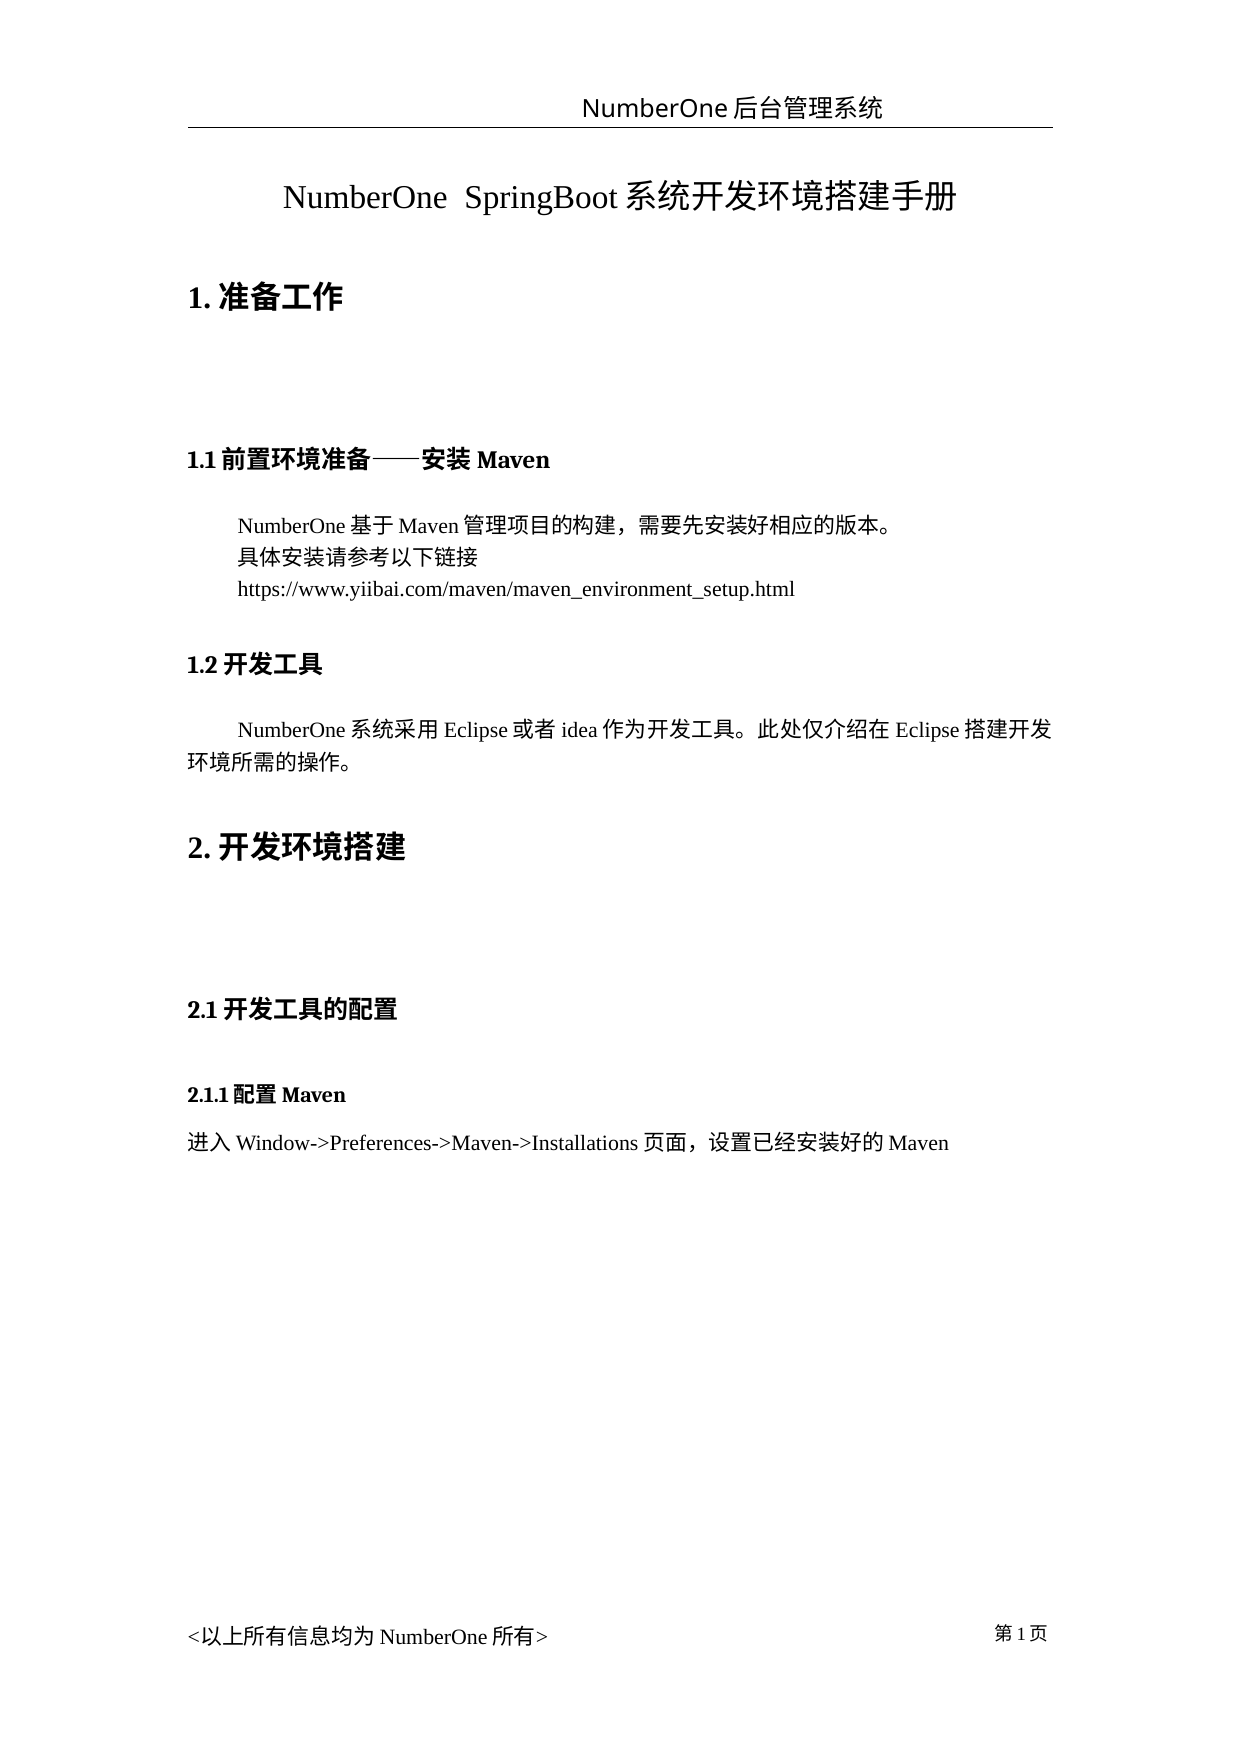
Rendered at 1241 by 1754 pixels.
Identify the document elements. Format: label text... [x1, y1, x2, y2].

list https://www.yiibai.com/maven/maven_environment_setup.html [237, 572, 1053, 605]
text NumberOne系统采用Eclipse或者idea作为开发工具。此处仅介绍在Eclipse搭建开发环境所需的操作。 [187, 712, 1053, 777]
subtitle 2. 开发环境搭建 [187, 812, 1053, 877]
subtitle 2.1.1 配置Maven [187, 1076, 1053, 1109]
list NumberOne基于Maven管理项目的构建，需要先安装好相应的版本。 [237, 507, 1053, 540]
subtitle 2.1 开发工具的配置 [187, 976, 1053, 1041]
list 具体安装请参考以下链接 [237, 540, 1053, 572]
subtitle 1. 准备工作 [187, 262, 1053, 327]
text 进入Window->Preferences->Maven->Installations页面，设置已经安装好的Maven [187, 1124, 1053, 1157]
subtitle 1.2 开发工具 [187, 630, 1053, 695]
text NumberOne SpringBoot系统开发环境搭建手册 [187, 162, 1053, 227]
subtitle 1.1 前置环境准备——安装Maven [187, 425, 1053, 490]
